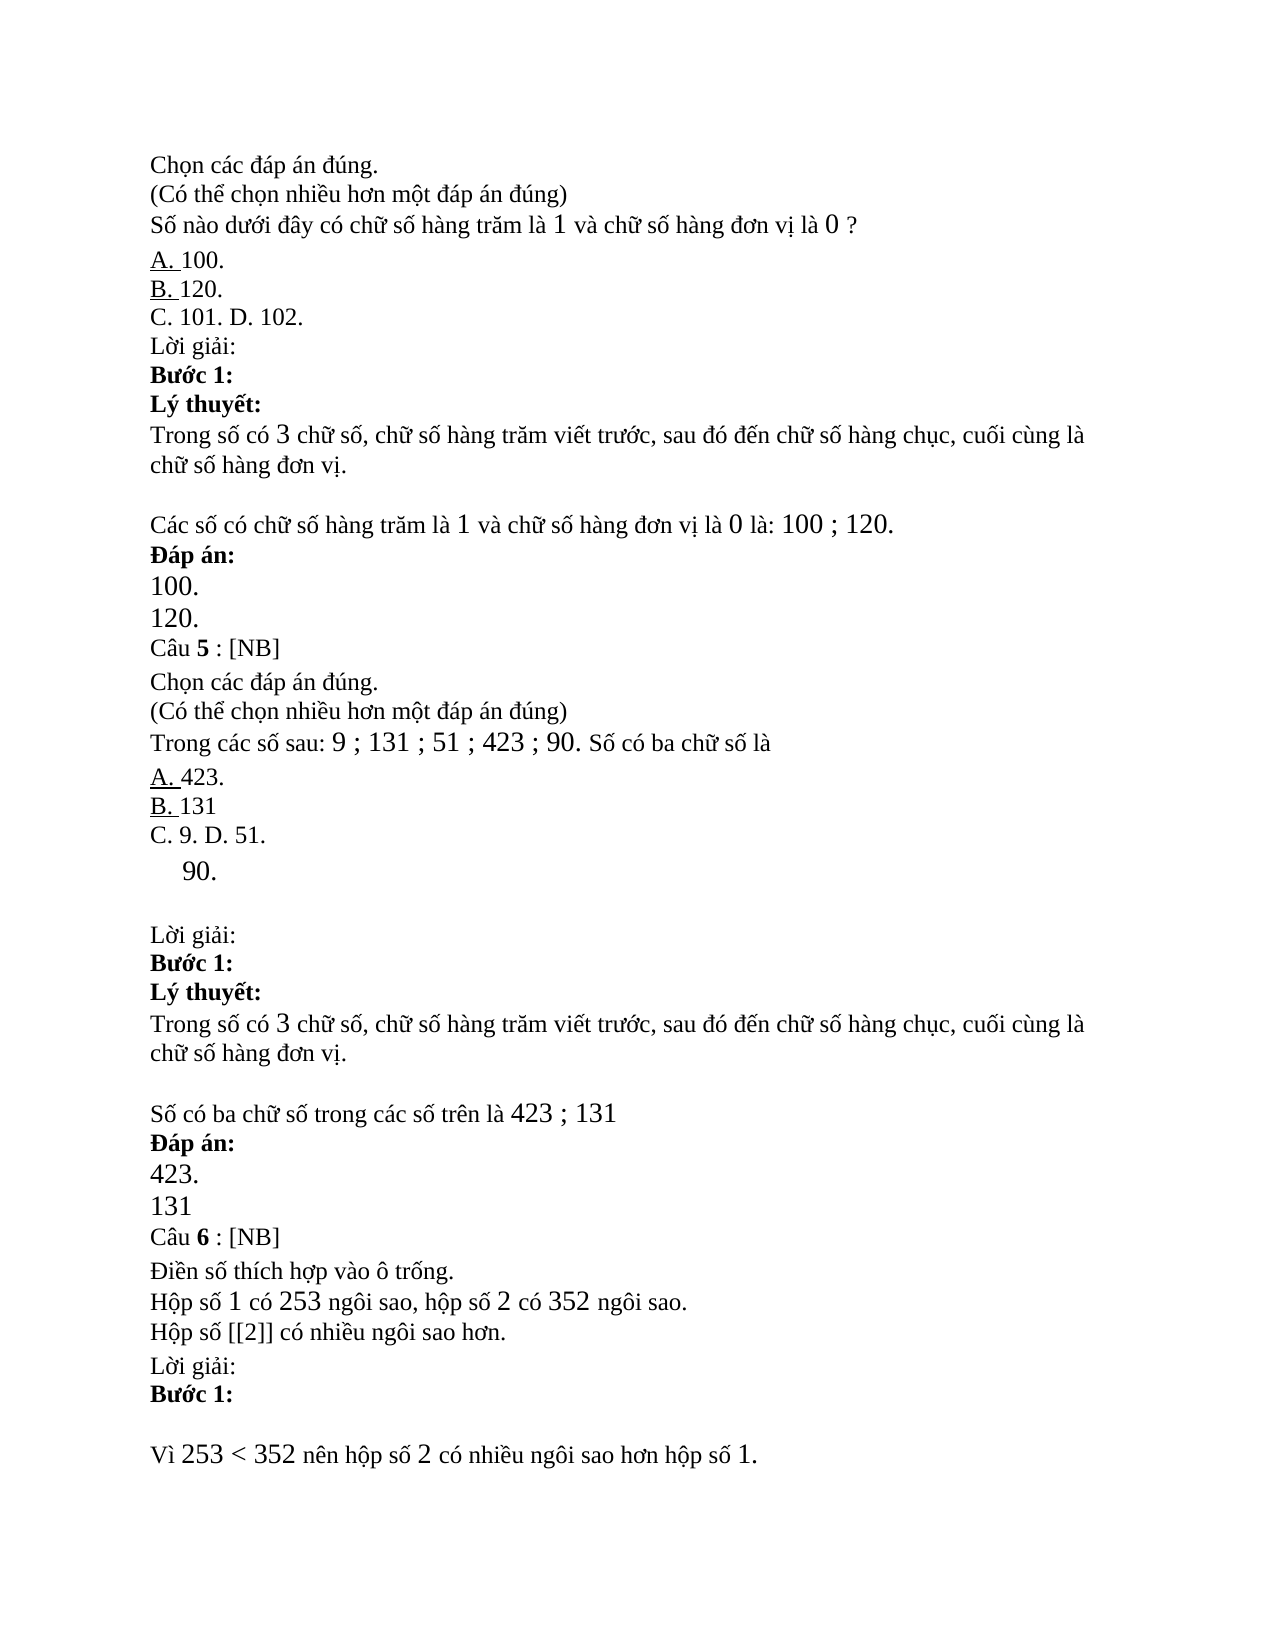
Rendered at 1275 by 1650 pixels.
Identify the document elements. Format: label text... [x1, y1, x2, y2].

text Lời giải: [150, 1351, 1125, 1379]
text Câu 6 : [NB] [150, 1222, 1125, 1251]
text Lý thuyết: Trong số có 3 chữ số, chữ số hàng trăm viết trước, sau đó đến chữ số hàng chục, cuối cùng là chữ số hàng đơn vị. Các số có chữ số hàng trăm là 1 và chữ số hàng đơn vị là 0 là: 100 ; 120. Đáp án: 100. 120. [150, 389, 1125, 633]
text A. 100. [150, 245, 1125, 274]
text C. 101. D. 102. [150, 302, 1125, 331]
text Bước 1: [150, 948, 1125, 977]
text Bước 1: [150, 1379, 1125, 1408]
text Bước 1: [150, 360, 1125, 389]
text Chọn các đáp án đúng. (Có thể chọn nhiều hơn một đáp án đúng) Trong các số sau: 9 ; 131 ; 51 ; 423 ; 90. Số có ba chữ số là [150, 667, 1125, 757]
text C. 9. D. 51. [150, 820, 1125, 848]
text Câu 5 : [NB] [150, 633, 1125, 662]
text B. 131 [150, 791, 1125, 820]
text Chọn các đáp án đúng. (Có thể chọn nhiều hơn một đáp án đúng) Số nào dưới đây có chữ số hàng trăm là 1 và chữ số hàng đơn vị là 0 ? [150, 150, 1125, 240]
text B. 120. [150, 274, 1125, 302]
text Lý thuyết: Trong số có 3 chữ số, chữ số hàng trăm viết trước, sau đó đến chữ số hàng chục, cuối cùng là chữ số hàng đơn vị. Số có ba chữ số trong các số trên là 423 ; 131 Đáp án: 423. 131 [150, 977, 1125, 1222]
text Điền số thích hợp vào ô trống. Hộp số 1 có 253 ngôi sao, hộp số 2 có 352 ngôi sao. Hộp số [[2]] có nhiều ngôi sao hơn. [150, 1256, 1125, 1346]
text Lời giải: [150, 331, 1125, 360]
text A. 423. [150, 762, 1125, 791]
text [150, 1408, 1125, 1469]
text Lời giải: [150, 920, 1125, 948]
text  90. [150, 853, 1125, 886]
